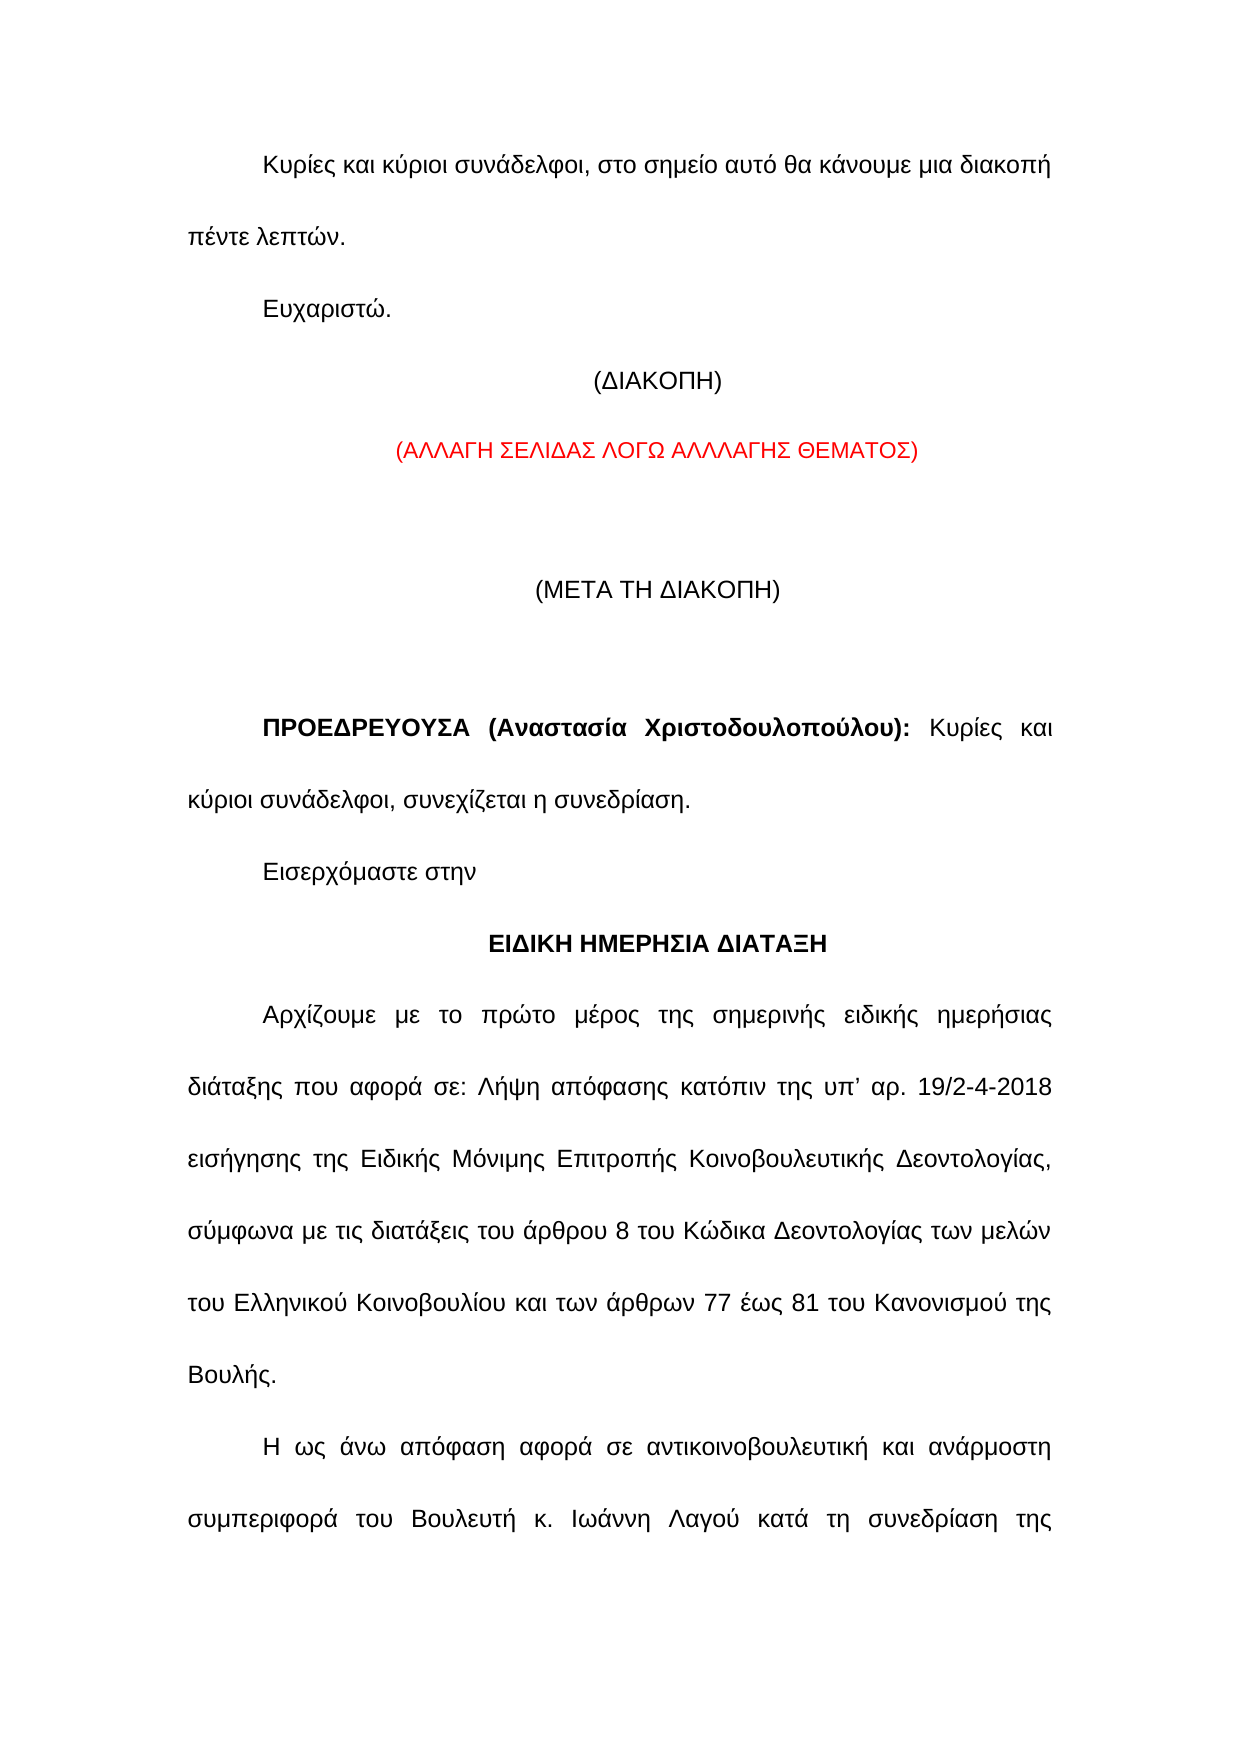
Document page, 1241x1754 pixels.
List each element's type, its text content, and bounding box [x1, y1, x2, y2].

text Κυρίες και κύριοι συνάδελφοι, στο σημείο αυτό θα κάνουμε μια διακοπή πέντε λεπτών. [187, 150, 1053, 251]
text (ΜΕΤΑ ΤΗ ΔΙΑΚΟΠΗ) [187, 575, 1053, 604]
text ΕΙΔΙΚΗ ΗΜΕΡΗΣΙΑ ΔΙΑΤΑΞΗ [187, 928, 1053, 957]
text (ΑΛΛΑΓΗ ΣΕΛΙΔΑΣ ΛΟΓΩ ΑΛΛΛΑΓΗΣ ΘΕΜΑΤΟΣ) [187, 437, 1053, 464]
text Αρχίζουμε με το πρώτο μέρος της σημερινής ειδικής ημερήσιας διάταξης που αφορά σε: Λήψη απόφασης κατόπιν της υπ’ αρ. 19/2-4-2018 εισήγησης της Ειδικής Μόνιμης Επιτροπής Κοινοβουλευτικής Δεοντολογίας, σύμφωνα με τις διατάξεις του άρθρου 8 του Κώδικα Δεοντολογίας των μελών του Ελληνικού Κοινοβουλίου και των άρθρων 77 έως 81 του Κανονισμού της Βουλής. [187, 1000, 1053, 1388]
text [187, 1432, 1053, 1532]
text (ΔΙΑΚΟΠΗ) [187, 366, 1053, 394]
text ΠΡΟΕΔΡΕΥΟΥΣΑ (Αναστασία Χριστοδουλοπούλου): Κυρίες και κύριοι συνάδελφοι, συνεχίζεται η συνεδρίαση. [187, 713, 1053, 813]
text Ευχαριστώ. [187, 294, 1053, 322]
text Εισερχόμαστε στην [187, 857, 1053, 885]
